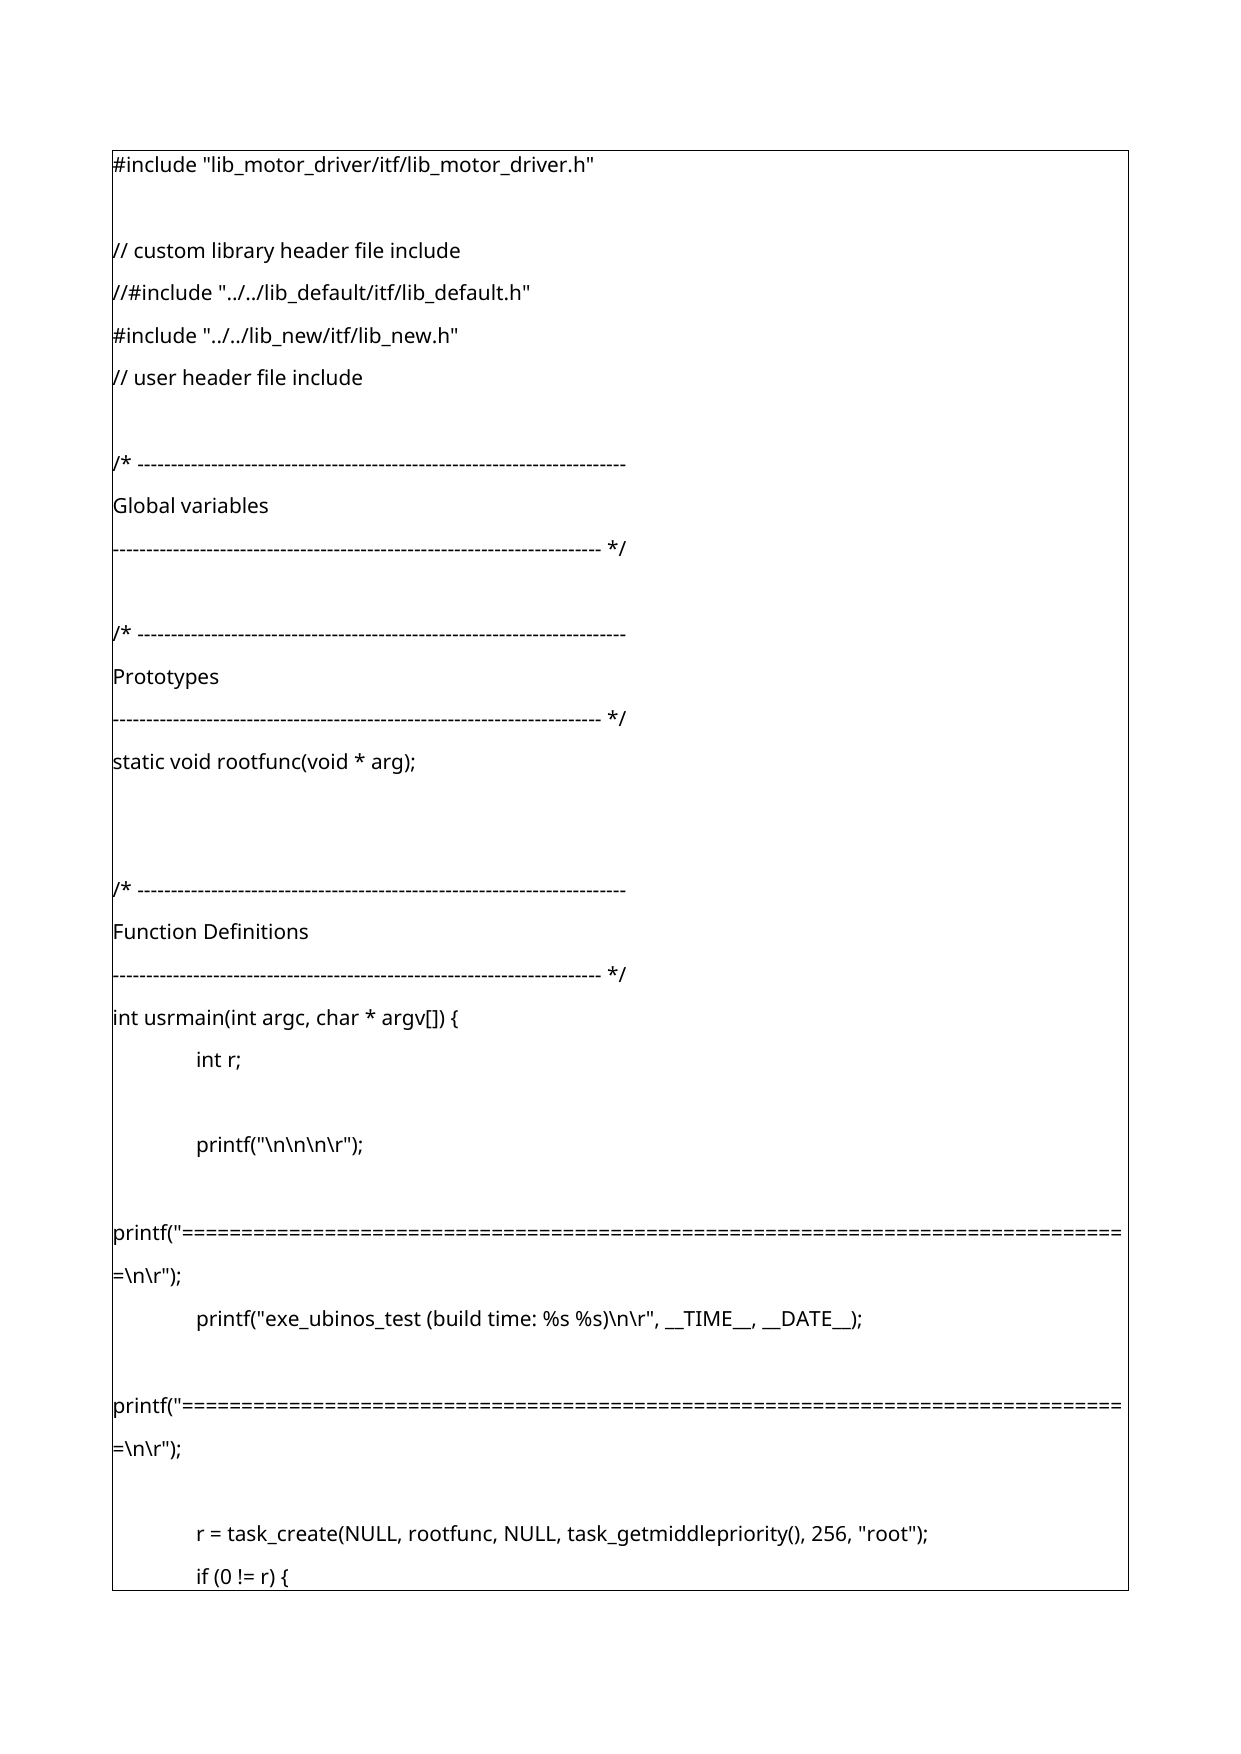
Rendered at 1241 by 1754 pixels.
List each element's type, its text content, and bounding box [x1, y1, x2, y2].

text ------------------------------------------------------------------------- */ [113, 704, 1128, 733]
text /* ------------------------------------------------------------------------- [113, 448, 1128, 477]
text #include "lib_motor_driver/itf/lib_motor_driver.h" [113, 151, 1128, 179]
text Function Definitions [113, 917, 1128, 946]
text /* ------------------------------------------------------------------------- [113, 874, 1128, 903]
text if (0 != r) { [113, 1562, 1128, 1590]
text r = task_create(NULL, rootfunc, NULL, task_getmiddlepriority(), 256, "root"); [113, 1519, 1128, 1548]
text #include "../../lib_new/itf/lib_new.h" [113, 320, 1128, 349]
text static void rootfunc(void * arg); [113, 746, 1128, 775]
text Prototypes [113, 661, 1128, 690]
text int r; [113, 1045, 1128, 1074]
text // user header file include [113, 363, 1128, 392]
text // custom library header file include [113, 235, 1128, 264]
text printf("exe_ubinos_test (build time: %s %s)\n\r", __TIME__, __DATE__); [113, 1303, 1128, 1332]
text ------------------------------------------------------------------------- */ [113, 959, 1128, 988]
text printf("\n\n\n\r"); [113, 1130, 1128, 1159]
text printf("================================================================================\n\r"); [113, 1346, 1128, 1463]
text /* ------------------------------------------------------------------------- [113, 619, 1128, 648]
text //#include "../../lib_default/itf/lib_default.h" [113, 278, 1128, 307]
text int usrmain(int argc, char * argv[]) { [113, 1002, 1128, 1031]
text printf("================================================================================\n\r"); [113, 1172, 1128, 1289]
text ------------------------------------------------------------------------- */ [113, 533, 1128, 562]
text Global variables [113, 491, 1128, 520]
